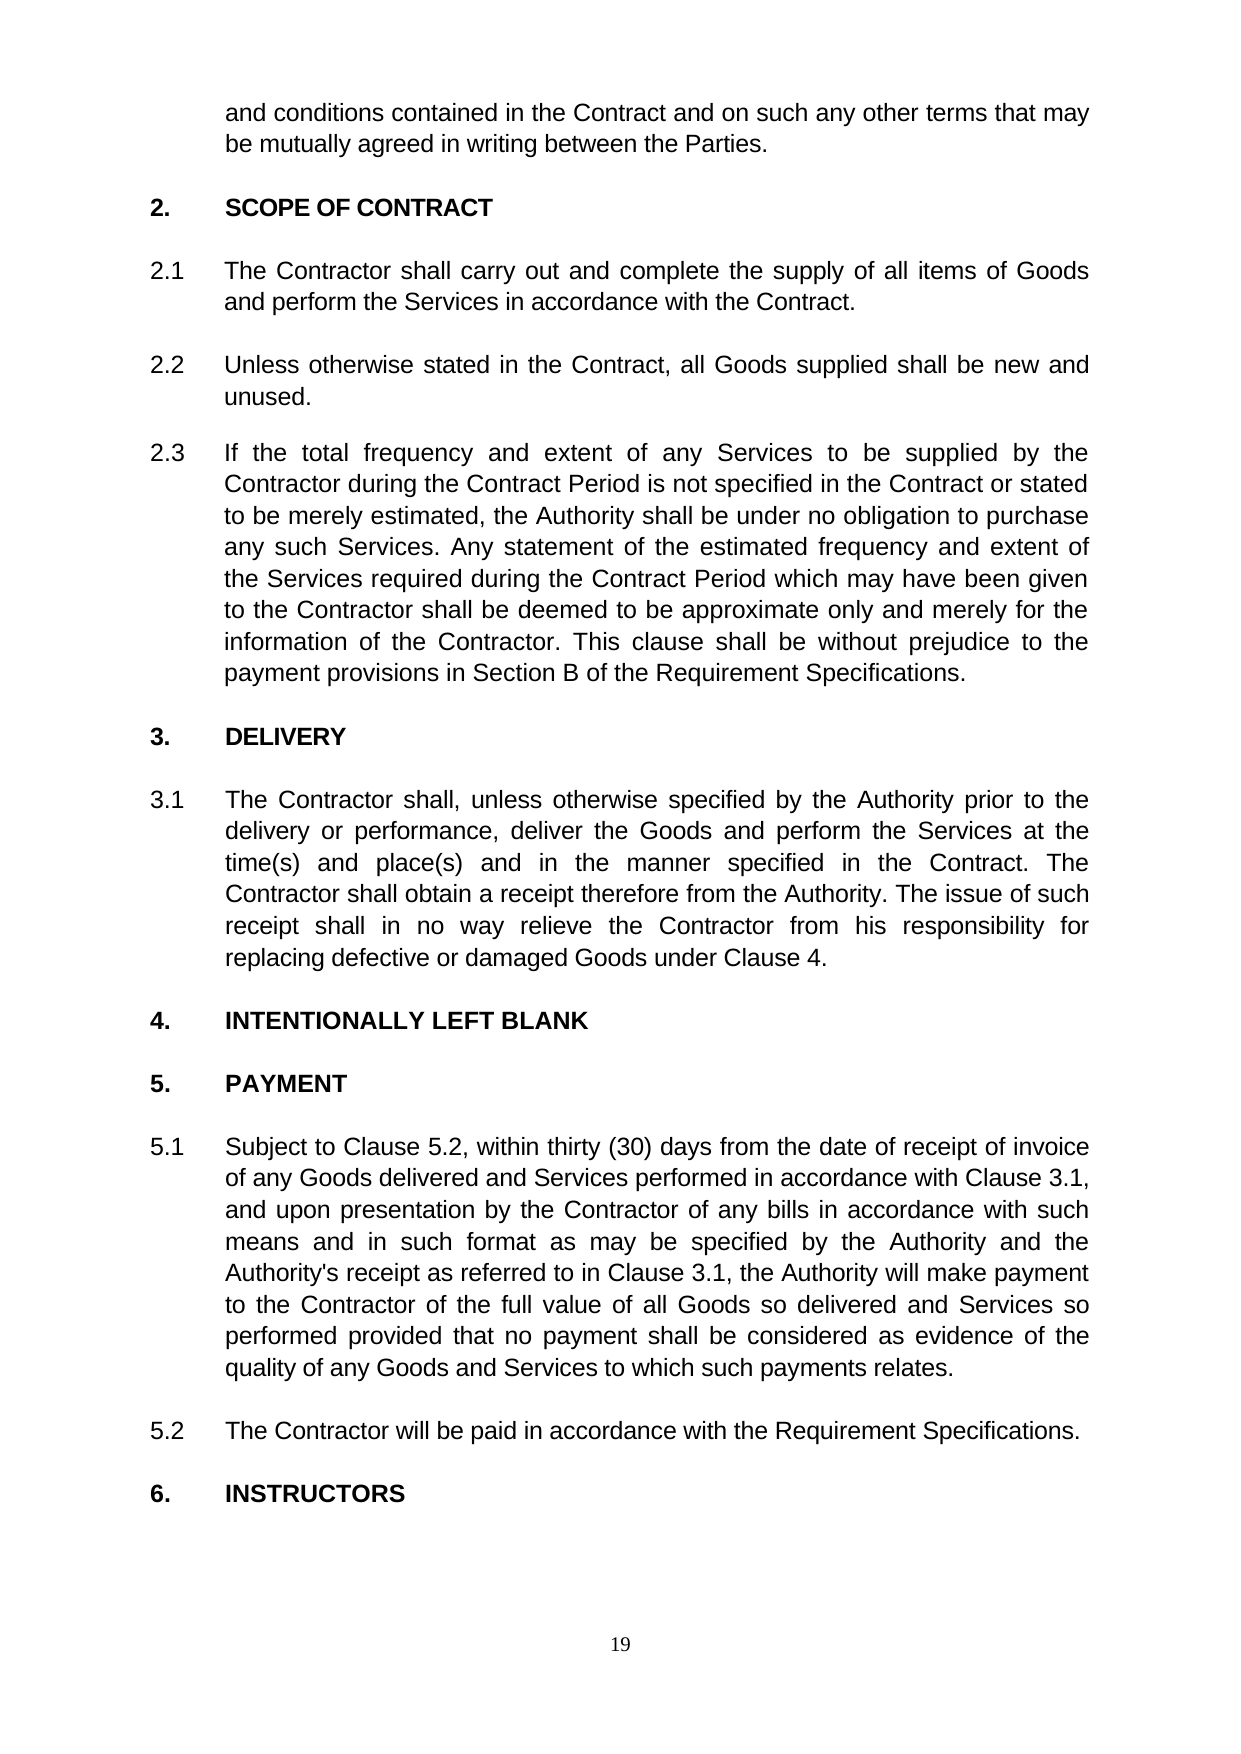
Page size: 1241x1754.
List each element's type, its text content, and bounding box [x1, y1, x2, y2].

list INTENTIONALLY LEFT BLANK [150, 1006, 1090, 1034]
list INSTRUCTORS [150, 1479, 1090, 1508]
list The Contractor will be paid in accordance with the Requirement Specifications. [150, 1416, 1090, 1445]
text 2. SCOPE OF CONTRACT [150, 192, 1090, 221]
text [150, 98, 1090, 158]
list Subject to Clause 5.2, within thirty (30) days from the date of receipt of invoice of any Goods delivered and Services performed in accordance with Clause 3.1, and upon presentation by the Contractor of any bills in accordance with such means and in such format as may be specified by the Authority and the Authority's receipt as referred to in Clause 3.1, the Authority will make payment to the Contractor of the full value of all Goods so delivered and Services so performed provided that no payment shall be considered as evidence of the quality of any Goods and Services to which such payments relates. [150, 1132, 1090, 1382]
text 3. DELIVERY [150, 722, 1090, 750]
list The Contractor shall, unless otherwise specified by the Authority prior to the delivery or performance, deliver the Goods and perform the Services at the time(s) and place(s) and in the manner specified in the Contract. The Contractor shall obtain a receipt therefore from the Authority. The issue of such receipt shall in no way relieve the Contractor from his responsibility for replacing defective or damaged Goods under Clause 4. [150, 785, 1090, 971]
list The Contractor shall carry out and complete the supply of all items of Goods and perform the Services in accordance with the Contract. [150, 256, 1090, 316]
list If the total frequency and extent of any Services to be supplied by the Contractor during the Contract Period is not specified in the Contract or stated to be merely estimated, the Authority shall be under no obligation to purchase any such Services. Any statement of the estimated frequency and extent of the Services required during the Contract Period which may have been given to the Contractor shall be deemed to be approximate only and merely for the information of the Contractor. This clause shall be without prejudice to the payment provisions in Section B of the Requirement Specifications. [150, 437, 1090, 687]
list Unless otherwise stated in the Contract, all Goods supplied shall be new and unused. [150, 350, 1090, 411]
list PAYMENT [150, 1069, 1090, 1097]
